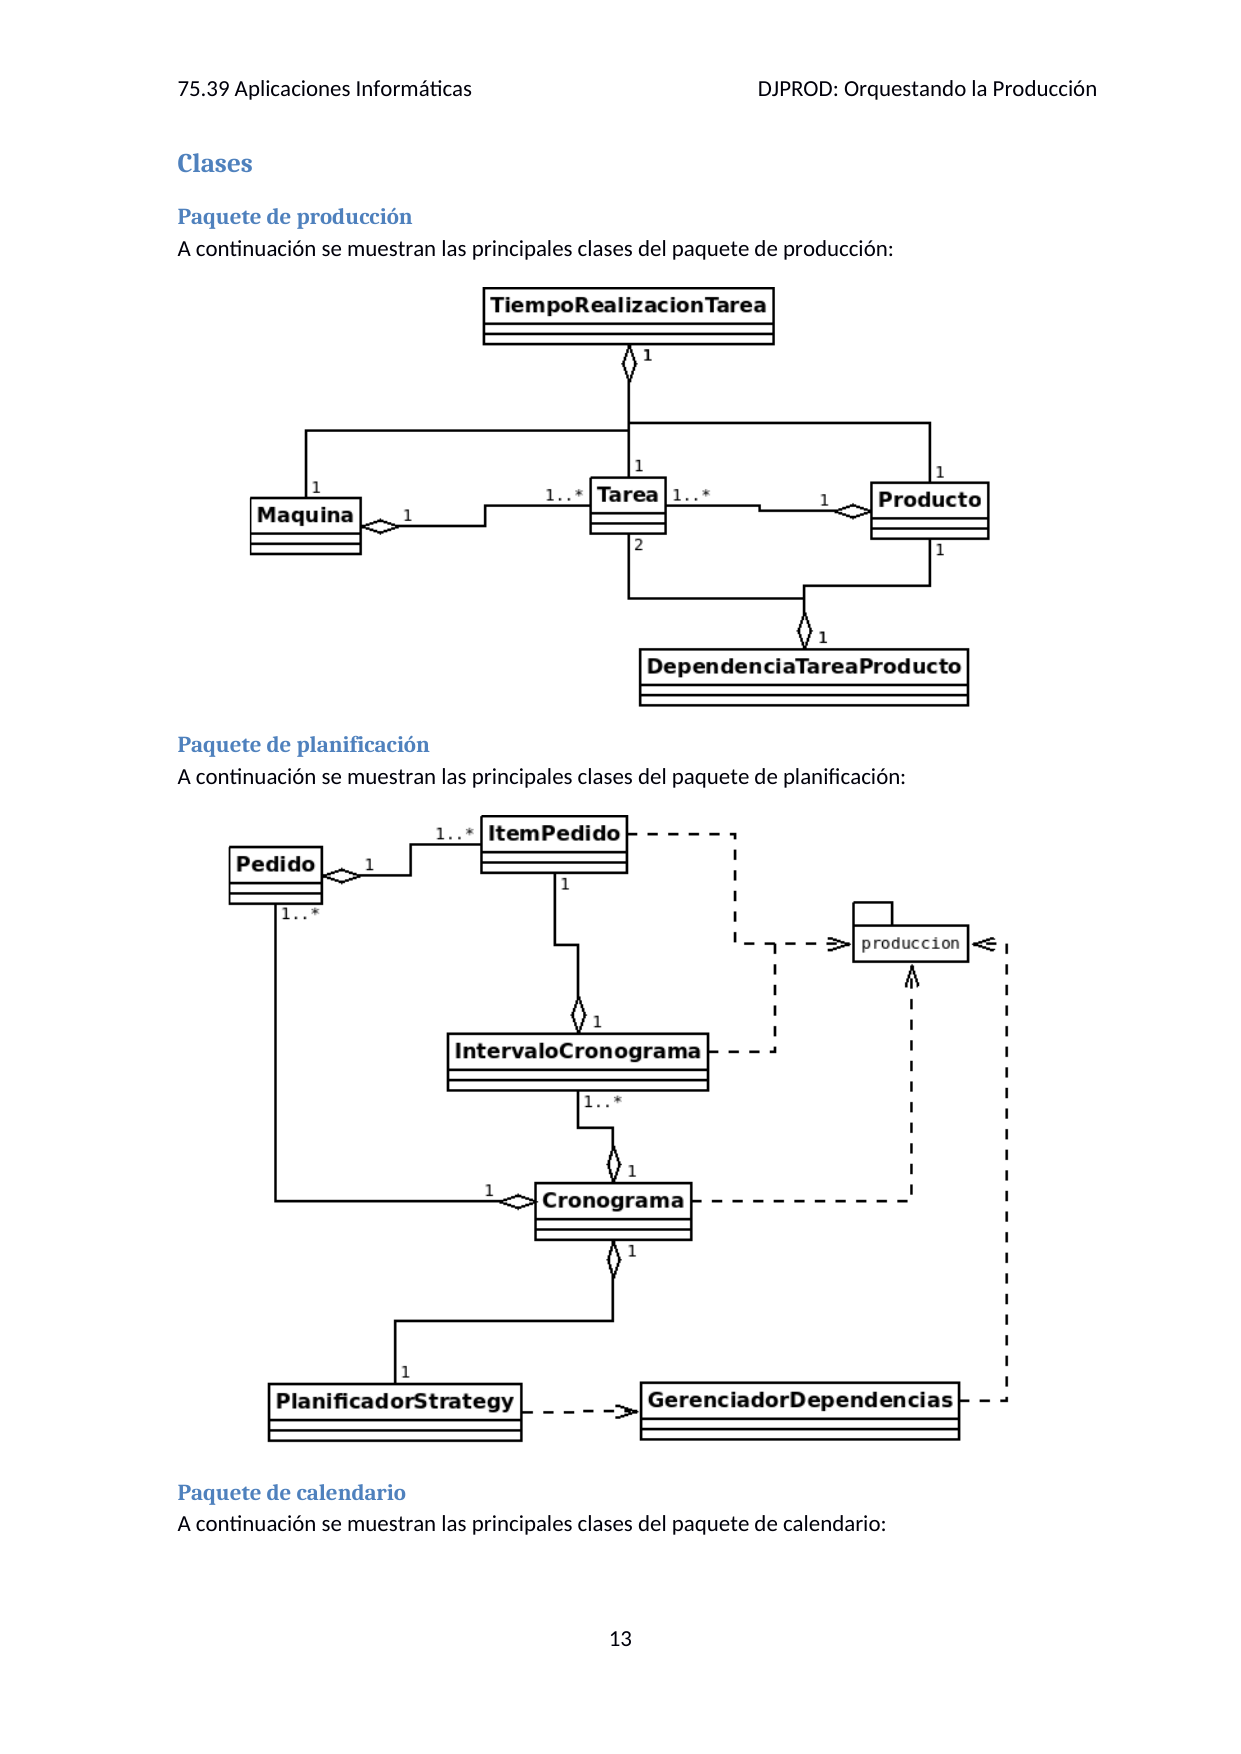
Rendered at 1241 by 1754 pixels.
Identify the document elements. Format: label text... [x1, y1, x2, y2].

text Paquete de planificación [177, 732, 1063, 758]
text A continuación se muestran las principales clases del paquete de producción: [177, 234, 1063, 262]
text A continuación se muestran las principales clases del paquete de calendario: [177, 1509, 1063, 1538]
text Paquete de calendario [177, 1479, 1063, 1506]
picture [249, 287, 991, 708]
text Paquete de producción [177, 204, 1063, 231]
picture [228, 815, 1012, 1455]
text A continuación se muestran las principales clases del paquete de planificación: [177, 762, 1063, 790]
text Clases [177, 148, 1063, 179]
